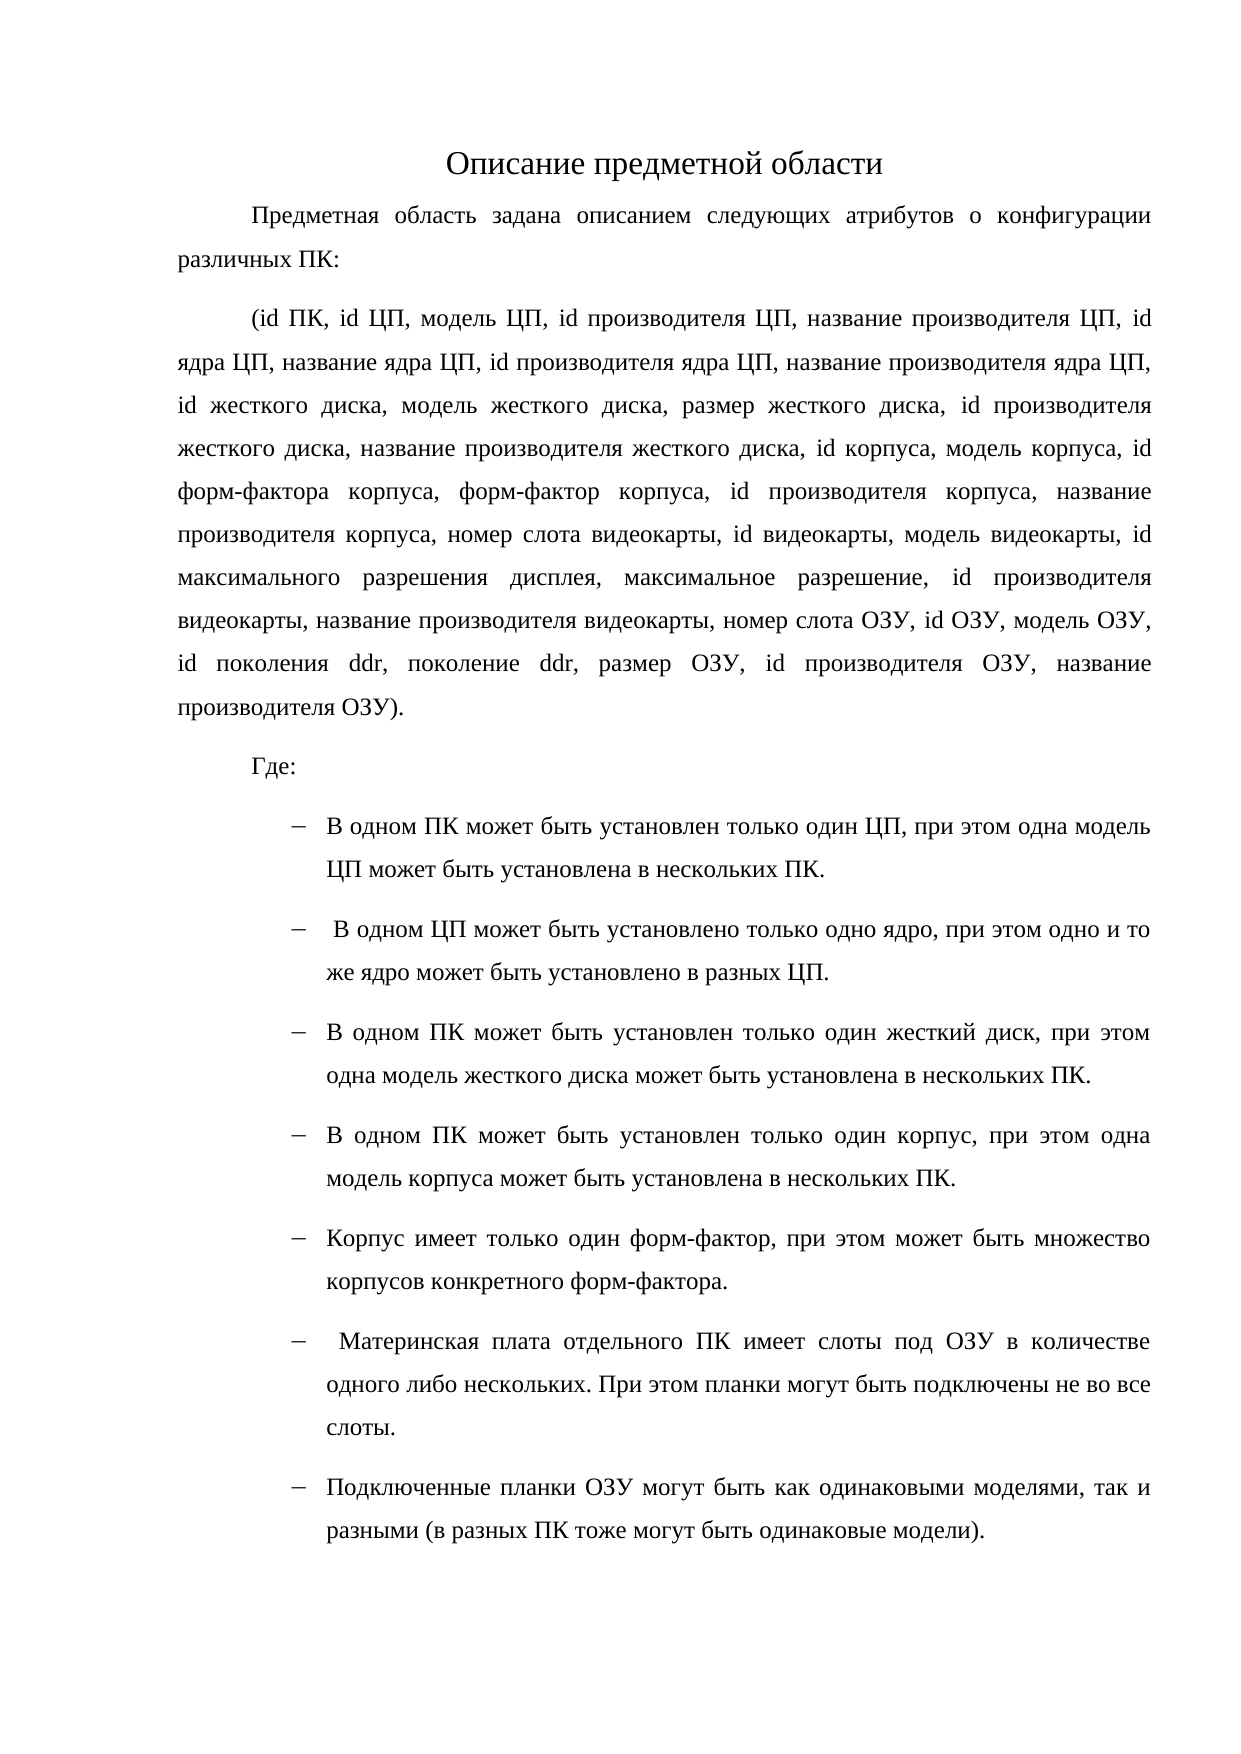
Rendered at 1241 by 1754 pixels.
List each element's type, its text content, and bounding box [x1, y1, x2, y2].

list В одном ЦП может быть установлено только одно ядро, при этом одно и то же ядро может быть установлено в разных ЦП. [288, 914, 1152, 986]
list В одном ПК может быть установлен только один жесткий диск, при этом одна модель жесткого диска может быть установлена в нескольких ПК. [288, 1017, 1152, 1089]
text Где: [177, 751, 1152, 780]
list Корпус имеет только один форм-фактор, при этом может быть множество корпусов конкретного форм-фактора. [288, 1223, 1152, 1295]
text Предметная область задана описанием следующих атрибутов о конфигурации различных ПК: [177, 201, 1152, 272]
list В одном ПК может быть установлен только один ЦП, при этом одна модель ЦП может быть установлена в нескольких ПК. [288, 811, 1152, 883]
list Подключенные планки ОЗУ могут быть как одинаковыми моделями, так и разными (в разных ПК тоже могут быть одинаковые модели). [288, 1472, 1152, 1544]
text (id ПК, id ЦП, модель ЦП, id производителя ЦП, название производителя ЦП, id ядра ЦП, название ядра ЦП, id производителя ядра ЦП, название производителя ядра ЦП, id жесткого диска, модель жесткого диска, размер жесткого диска, id производителя жесткого диска, название производителя жесткого диска, id корпуса, модель корпуса, id форм-фактора корпуса, форм-фактор корпуса, id производителя корпуса, название производителя корпуса, номер слота видеокарты, id видеокарты, модель видеокарты, id максимального разрешения дисплея, максимальное разрешение, id производителя видеокарты, название производителя видеокарты, номер слота ОЗУ, id ОЗУ, модель ОЗУ, id поколения ddr, поколение ddr, размер ОЗУ, id производителя ОЗУ, название производителя ОЗУ). [177, 303, 1152, 720]
list Материнская плата отдельного ПК имеет слоты под ОЗУ в количестве одного либо нескольких. При этом планки могут быть подключены не во все слоты. [288, 1326, 1152, 1441]
subtitle Описание предметной области [177, 143, 1152, 181]
list В одном ПК может быть установлен только один корпус, при этом одна модель корпуса может быть установлена в нескольких ПК. [288, 1120, 1152, 1192]
